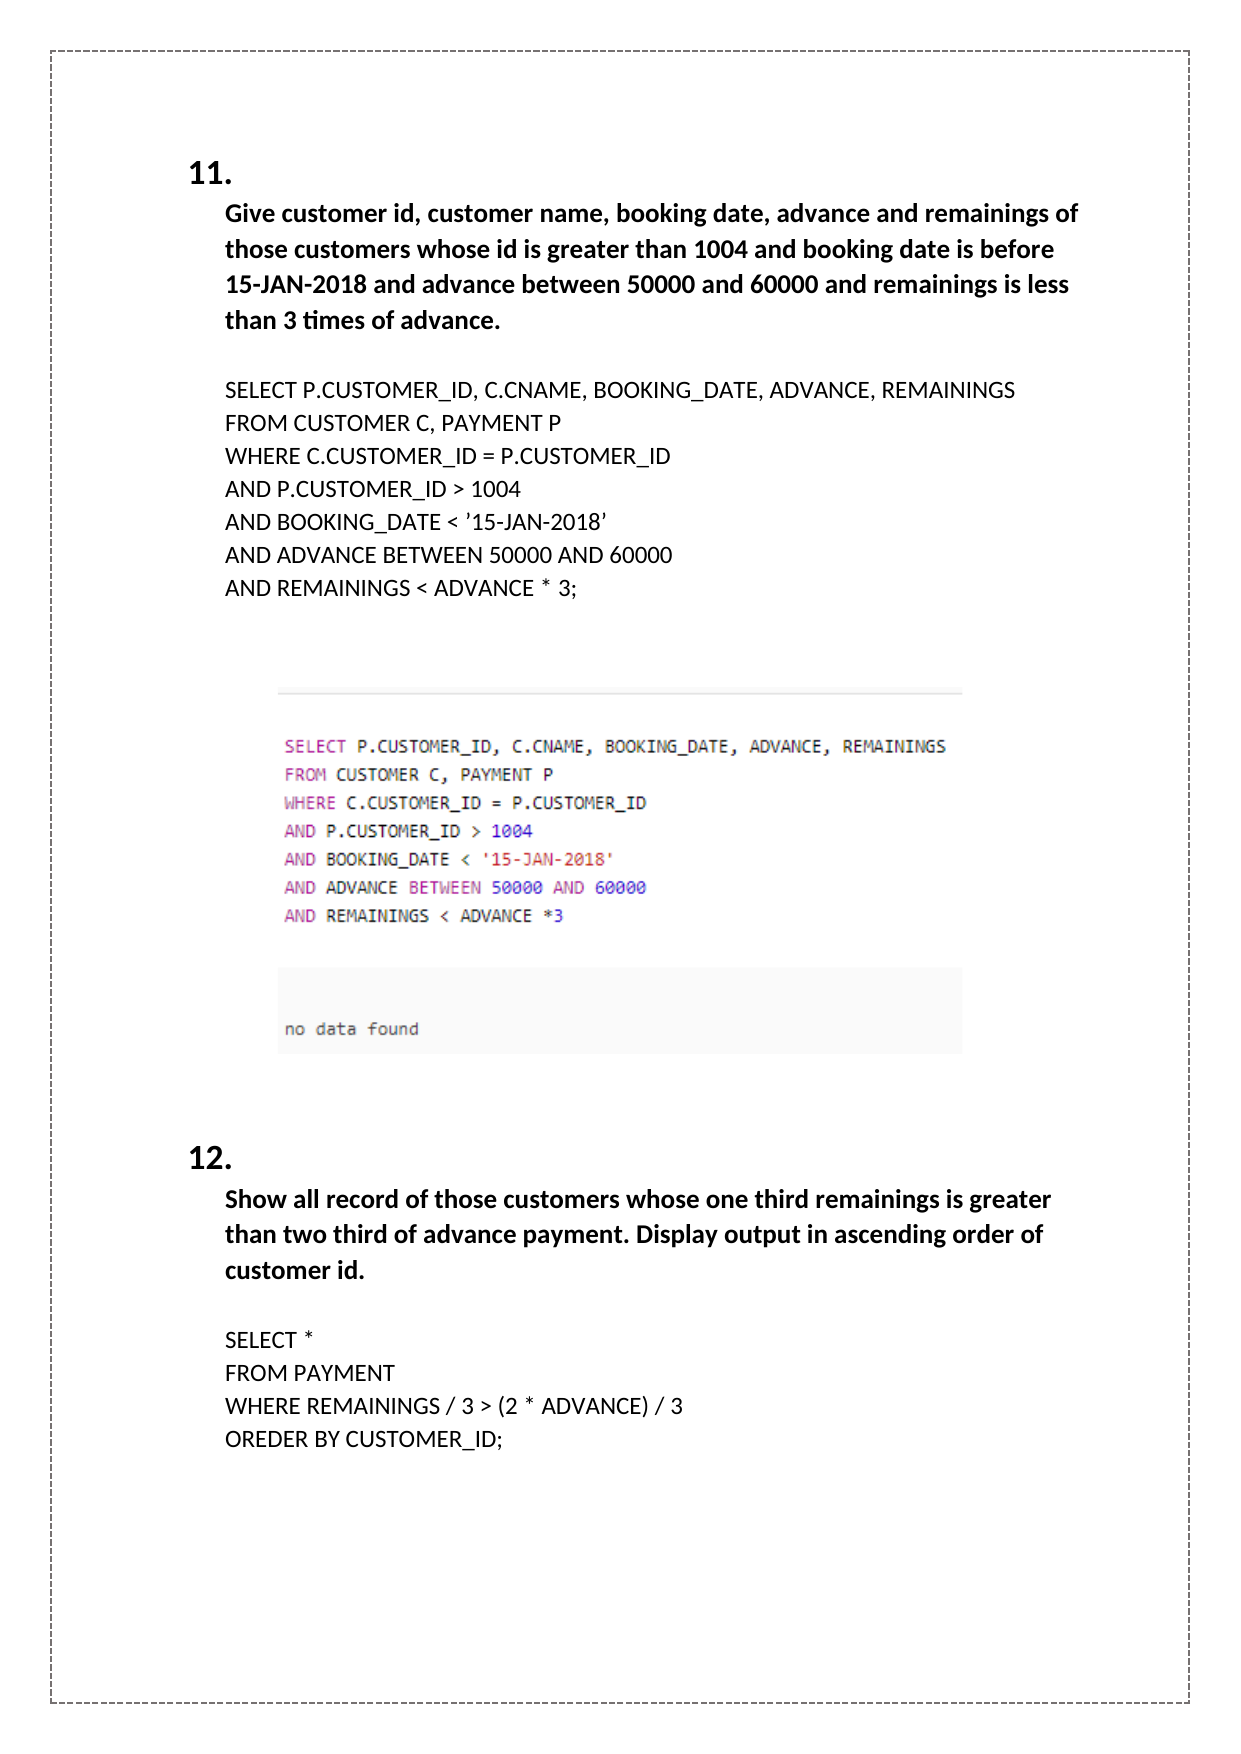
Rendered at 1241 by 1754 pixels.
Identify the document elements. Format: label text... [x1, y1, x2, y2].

list SELECT P.CUSTOMER_ID, C.CNAME, BOOKING_DATE, ADVANCE, REMAININGS [225, 374, 1090, 405]
list WHERE REMAININGS / 3 > (2 * ADVANCE) / 3 [225, 1390, 1090, 1421]
list SELECT * [225, 1324, 1090, 1355]
list AND BOOKING_DATE < ’15-JAN-2018’ [225, 506, 1090, 537]
list Give customer id, customer name, booking date, advance and remainings of those customers whose id is greater than 1004 and booking date is before 15-JAN-2018 and advance between 50000 and 60000 and remainings is less than 3 times of advance. [225, 196, 1090, 336]
list WHERE C.CUSTOMER_ID = P.CUSTOMER_ID [225, 440, 1090, 471]
list AND ADVANCE BETWEEN 50000 AND 60000 [225, 539, 1090, 570]
list FROM PAYMENT [225, 1357, 1090, 1388]
list Show all record of those customers whose one third remainings is greater than two third of advance payment. Display output in ascending order of customer id. [225, 1182, 1090, 1286]
list AND REMAININGS < ADVANCE * 3; [225, 572, 1090, 603]
picture [277, 687, 963, 1054]
list AND P.CUSTOMER_ID > 1004 [225, 473, 1090, 504]
list OREDER BY CUSTOMER_ID; [225, 1423, 1090, 1453]
list FROM CUSTOMER C, PAYMENT P [225, 407, 1090, 438]
